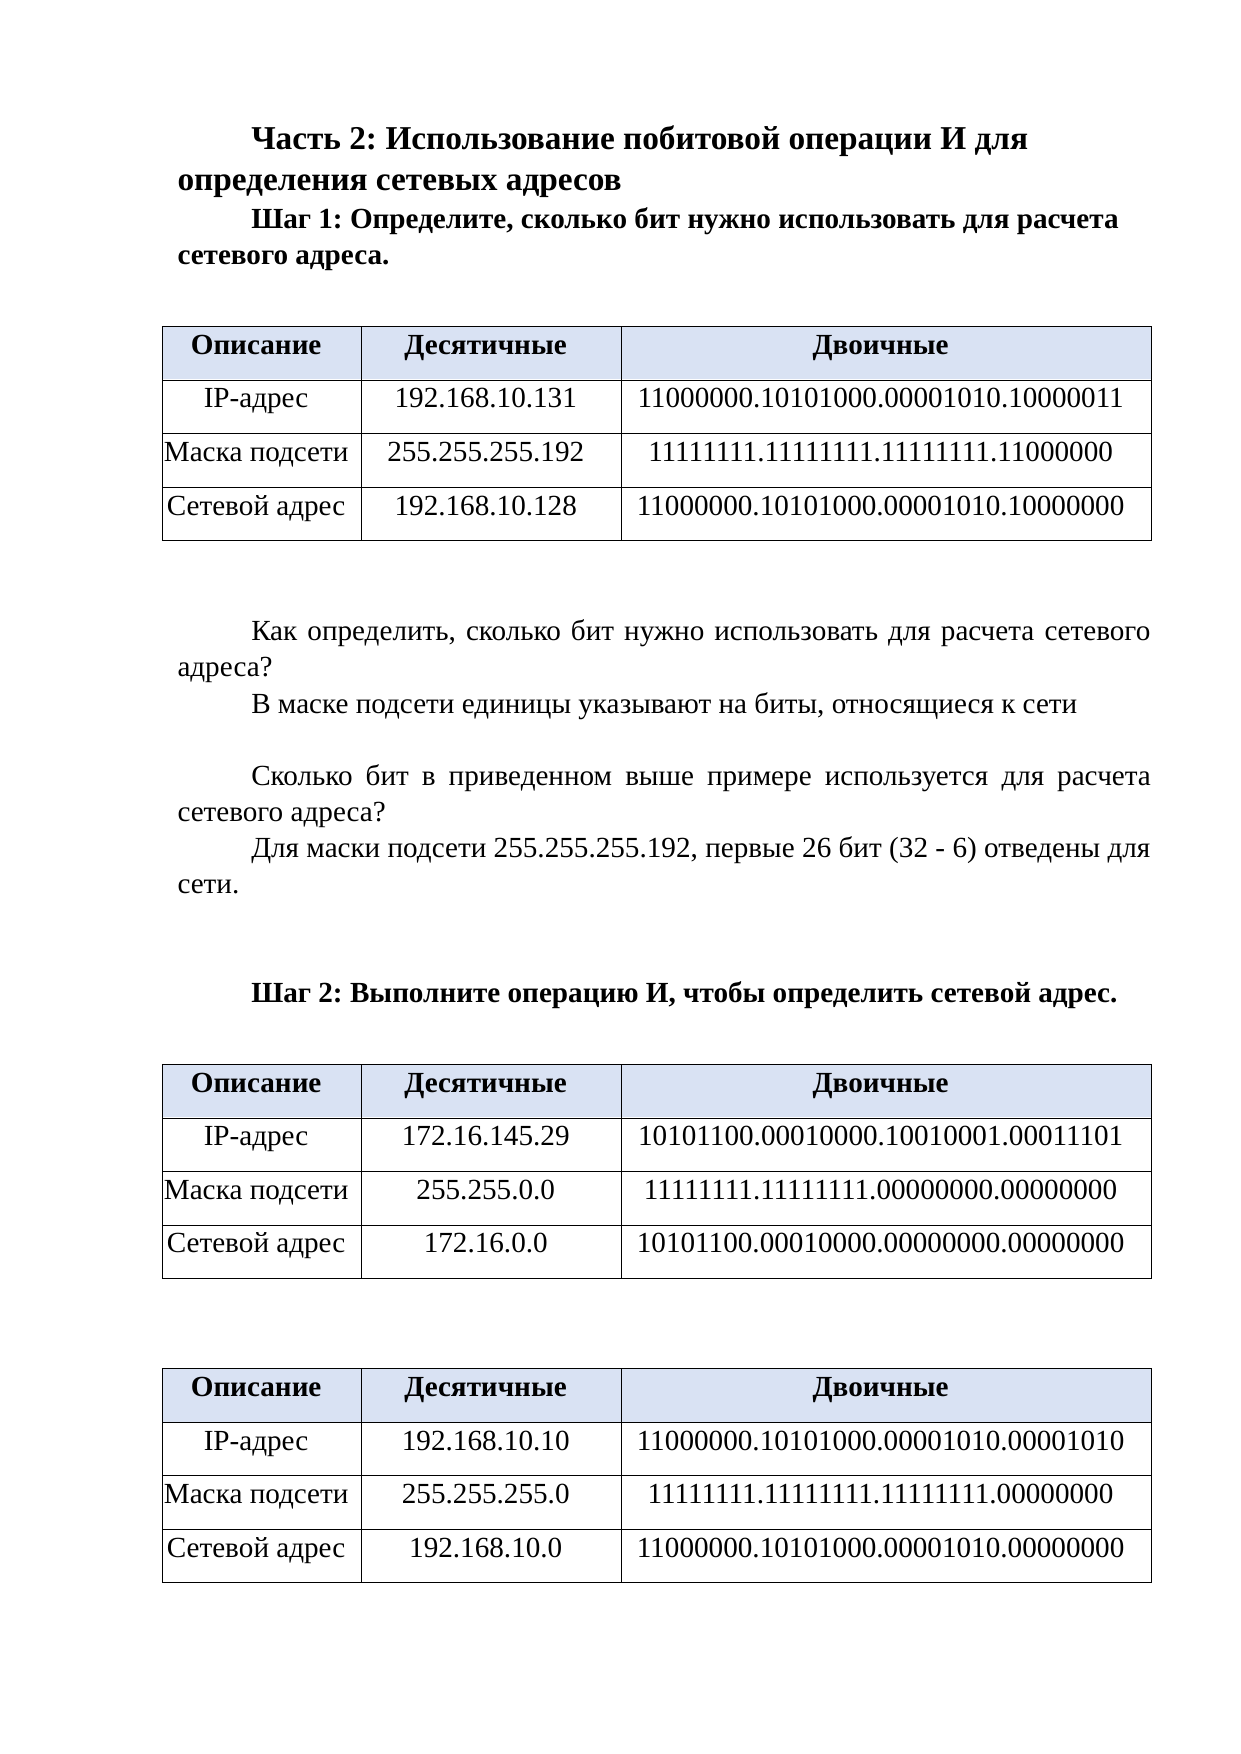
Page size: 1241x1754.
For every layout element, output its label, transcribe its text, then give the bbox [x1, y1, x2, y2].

table_header Двоичные [622, 1065, 1151, 1117]
list Для маски подсети 255.255.255.192, первые 26 бит (32 - 6) отведены для сети. [177, 830, 1152, 900]
list Выполните операцию И, чтобы определить сетевой адрес. [177, 975, 1152, 1008]
table_cell 172.16.0.0 [362, 1226, 621, 1278]
table_cell 255.255.0.0 [362, 1172, 621, 1224]
list Определите, сколько бит нужно использовать для расчета сетевого адреса. [177, 201, 1152, 271]
table_cell Маска подсети [163, 1172, 361, 1224]
list В маске подсети единицы указывают на биты, относящиеся к сети [177, 686, 1152, 719]
table_cell 192.168.10.10 [362, 1423, 621, 1475]
table_cell Маска подсети [163, 434, 361, 487]
table_cell 192.168.10.131 [362, 381, 621, 433]
table_cell Сетевой адрес [163, 1530, 361, 1582]
table_cell 11000000.10101000.00001010.10000011 [622, 381, 1151, 433]
table_cell 10101100.00010000.00000000.00000000 [622, 1226, 1151, 1278]
table_cell 11000000.10101000.00001010.00000000 [622, 1530, 1151, 1582]
table_cell Маска подсети [163, 1476, 361, 1529]
table_cell 255.255.255.192 [362, 434, 621, 487]
table_cell 11111111.11111111.11111111.00000000 [622, 1476, 1151, 1529]
table_cell 11111111.11111111.11111111.11000000 [622, 434, 1151, 487]
table_cell IP-адрес [163, 1423, 361, 1475]
table_cell IP-адрес [163, 381, 361, 433]
table_cell Сетевой адрес [163, 488, 361, 540]
table_header Десятичные [362, 327, 621, 379]
table_cell Сетевой адрес [163, 1226, 361, 1278]
list Как определить, сколько бит нужно использовать для расчета сетевого адреса? [177, 613, 1152, 683]
table_cell 11111111.11111111.00000000.00000000 [622, 1172, 1151, 1224]
table_header Описание [163, 1065, 361, 1117]
table_cell 255.255.255.0 [362, 1476, 621, 1529]
table_cell 11000000.10101000.00001010.10000000 [622, 488, 1151, 540]
table_cell 172.16.145.29 [362, 1119, 621, 1171]
table_cell 192.168.10.0 [362, 1530, 621, 1582]
table_cell 192.168.10.128 [362, 488, 621, 540]
list Сколько бит в приведенном выше примере используется для расчета сетевого адреса? [177, 758, 1152, 828]
table_cell 10101100.00010000.10010001.00011101 [622, 1119, 1151, 1171]
table_header Двоичные [622, 1369, 1151, 1422]
table_header Десятичные [362, 1065, 621, 1117]
table_header Описание [163, 1369, 361, 1422]
table_header Десятичные [362, 1369, 621, 1422]
table_cell IP-адрес [163, 1119, 361, 1171]
table_header Двоичные [622, 327, 1151, 379]
list Использование побитовой операции И для определения сетевых адресов [177, 118, 1152, 198]
table_header Описание [163, 327, 361, 379]
table_cell 11000000.10101000.00001010.00001010 [622, 1423, 1151, 1475]
